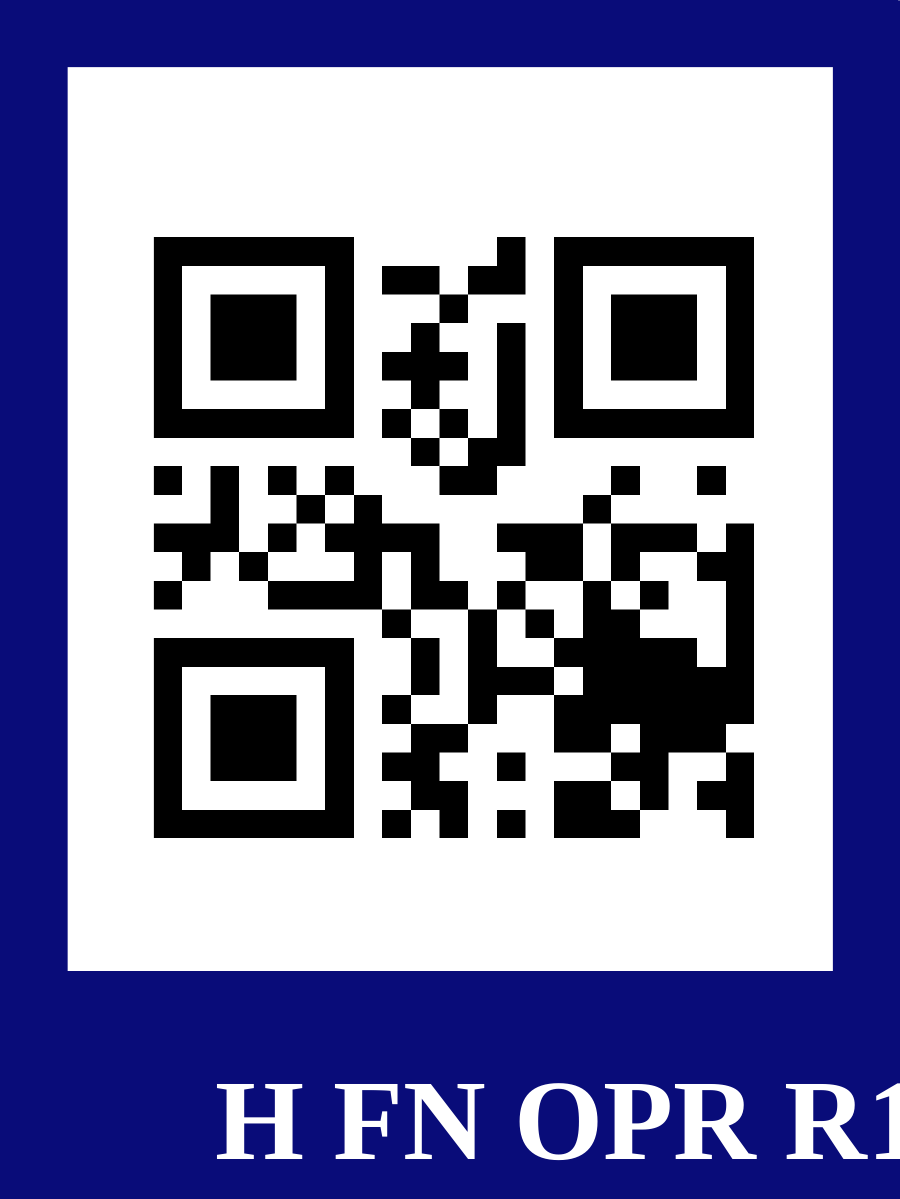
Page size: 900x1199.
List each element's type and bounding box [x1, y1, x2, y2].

picture [153, 237, 754, 838]
